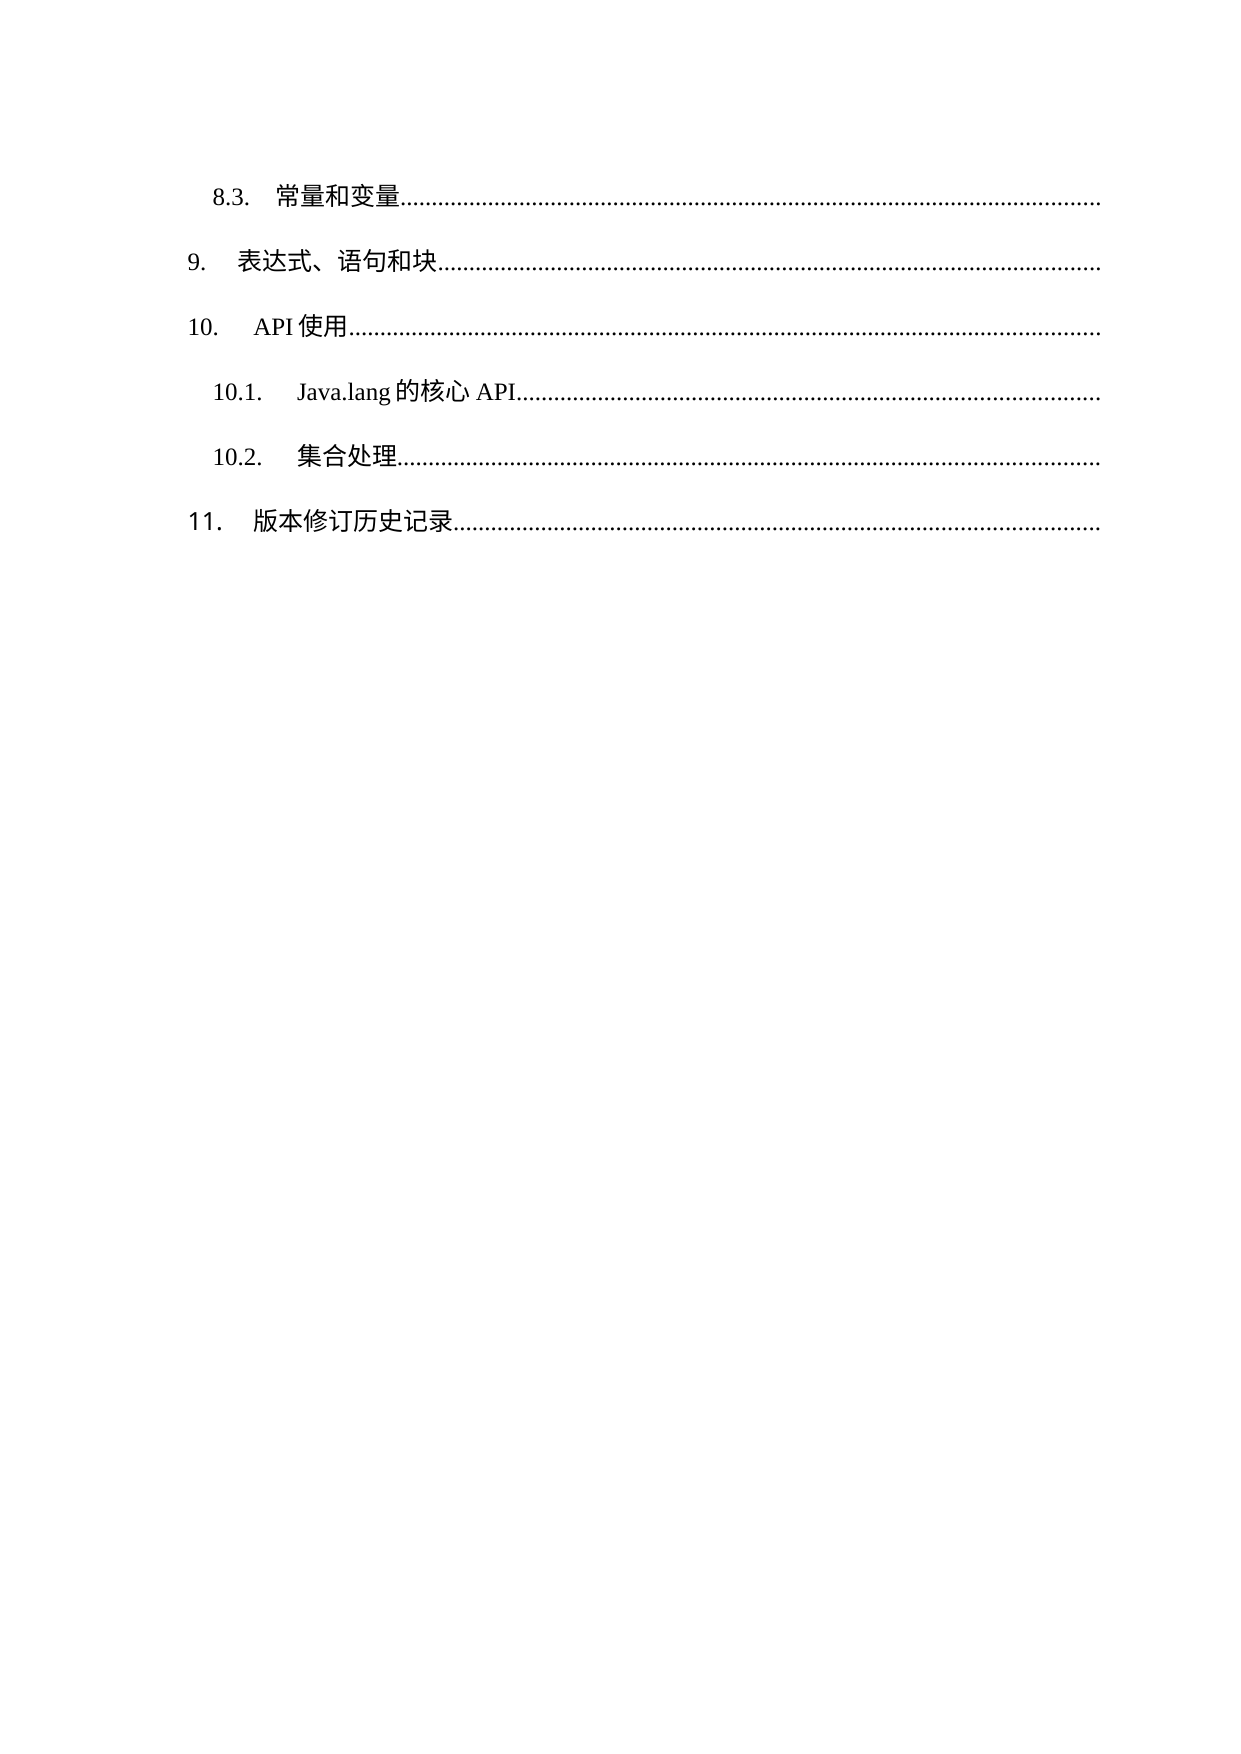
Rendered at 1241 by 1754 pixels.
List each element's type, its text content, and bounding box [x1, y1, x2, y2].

text 10.1. Java.lang的核心API 18 [212, 357, 1053, 422]
text 8.3. 常量和变量 15 [212, 162, 1053, 227]
text 9. 表达式、语句和块 16 [187, 227, 1053, 292]
text 11. 版本修订历史记录 21 [187, 487, 1053, 552]
text 10. API使用 18 [187, 292, 1053, 357]
text 10.2. 集合处理 19 [212, 422, 1053, 487]
